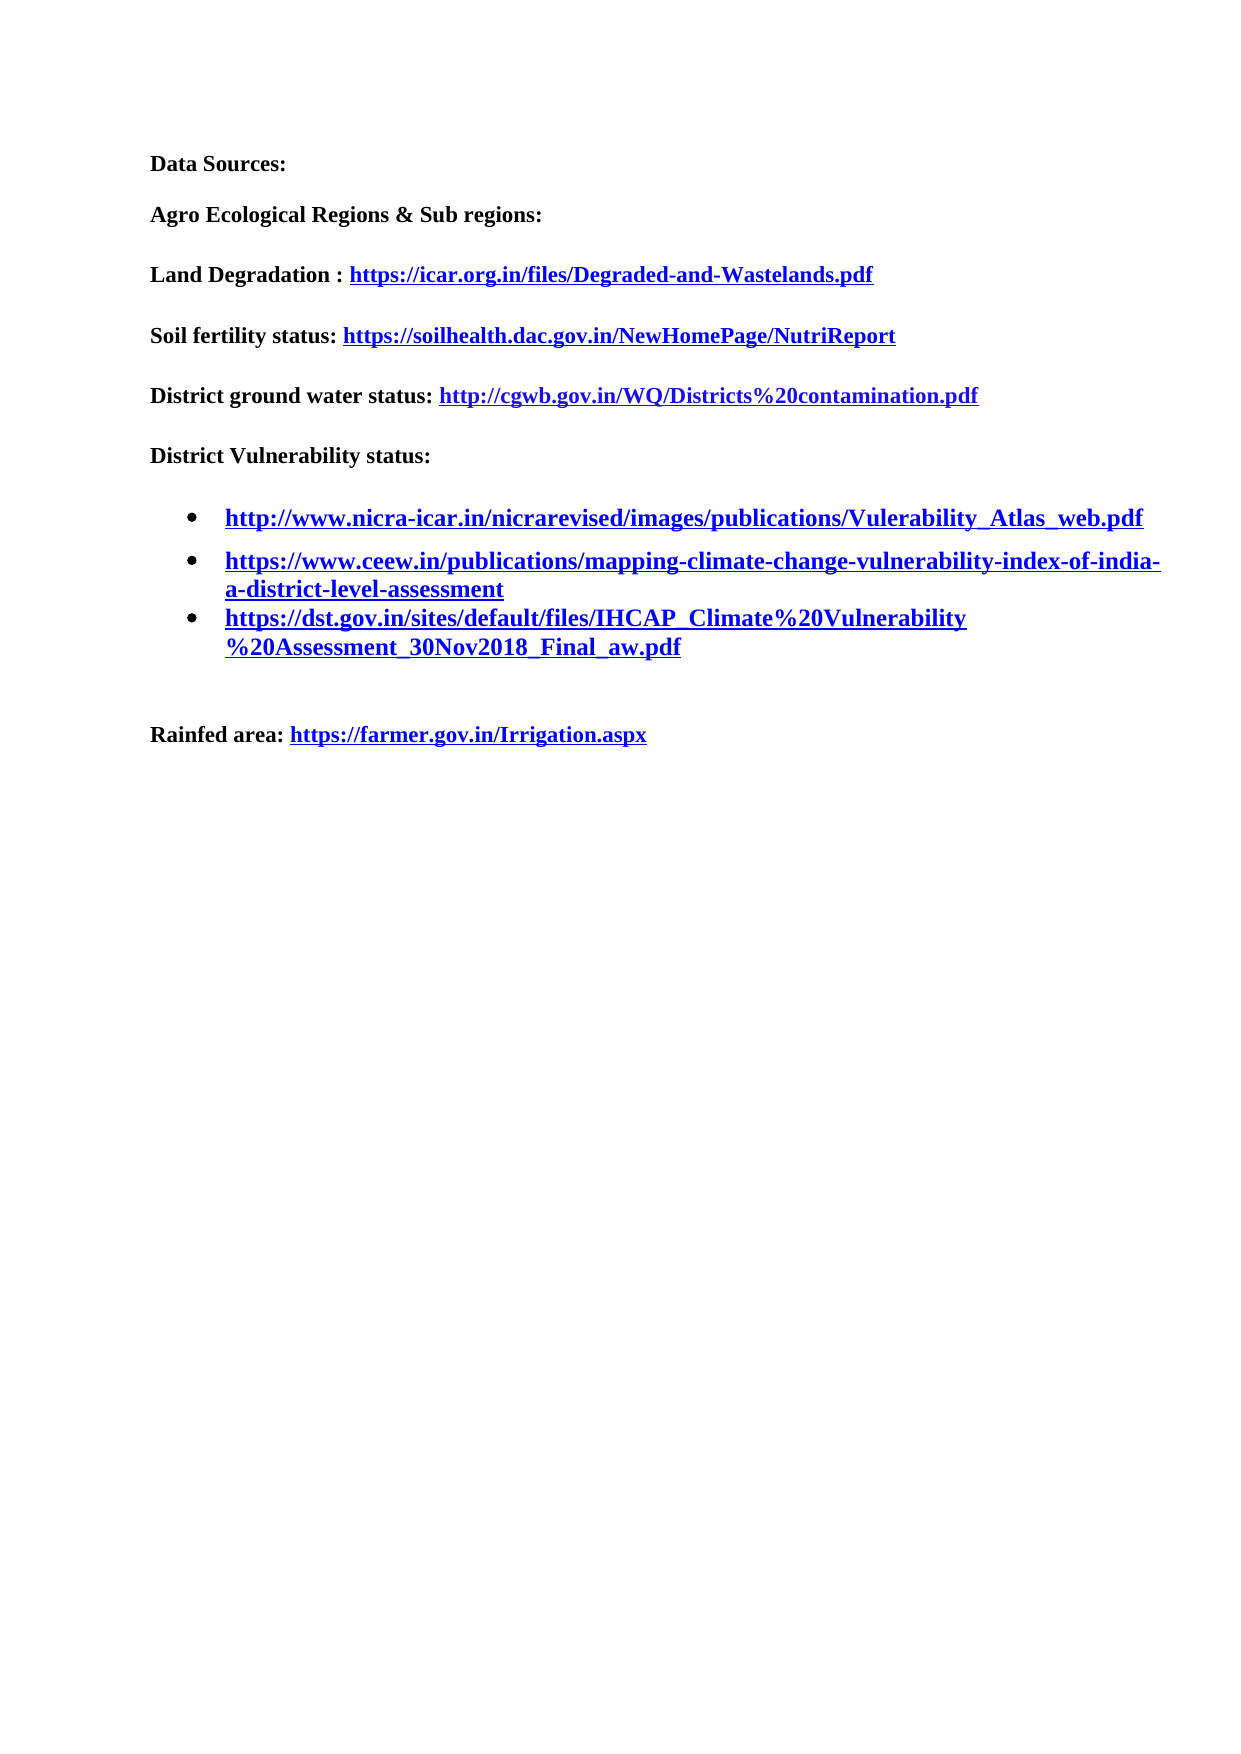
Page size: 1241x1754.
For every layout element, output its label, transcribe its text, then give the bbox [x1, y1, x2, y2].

list https://www.ceew.in/publications/mapping-climate-change-vulnerability-index-of-india-a-district-level-assessment [187, 546, 1167, 603]
list http://www.nicra-icar.in/nicrarevised/images/publications/Vulerability_Atlas_web.pdf [187, 503, 1167, 531]
text Land Degradation : https://icar.org.in/files/Degraded-and-Wastelands.pdf [150, 261, 1167, 288]
list https://dst.gov.in/sites/default/files/IHCAP_Climate%20Vulnerability%20Assessment_30Nov2018_Final_aw.pdf [187, 603, 1167, 661]
text Rainfed area: https://farmer.gov.in/Irrigation.aspx [150, 721, 1167, 747]
text Agro Ecological Regions & Sub regions: [150, 201, 1167, 227]
text Data Sources: [150, 150, 1167, 176]
text District ground water status: http://cgwb.gov.in/WQ/Districts%20contamination.pdf [150, 382, 1167, 408]
text District Vulnerability status: [150, 442, 1167, 469]
text Soil fertility status: https://soilhealth.dac.gov.in/NewHomePage/NutriReport [150, 322, 1167, 348]
